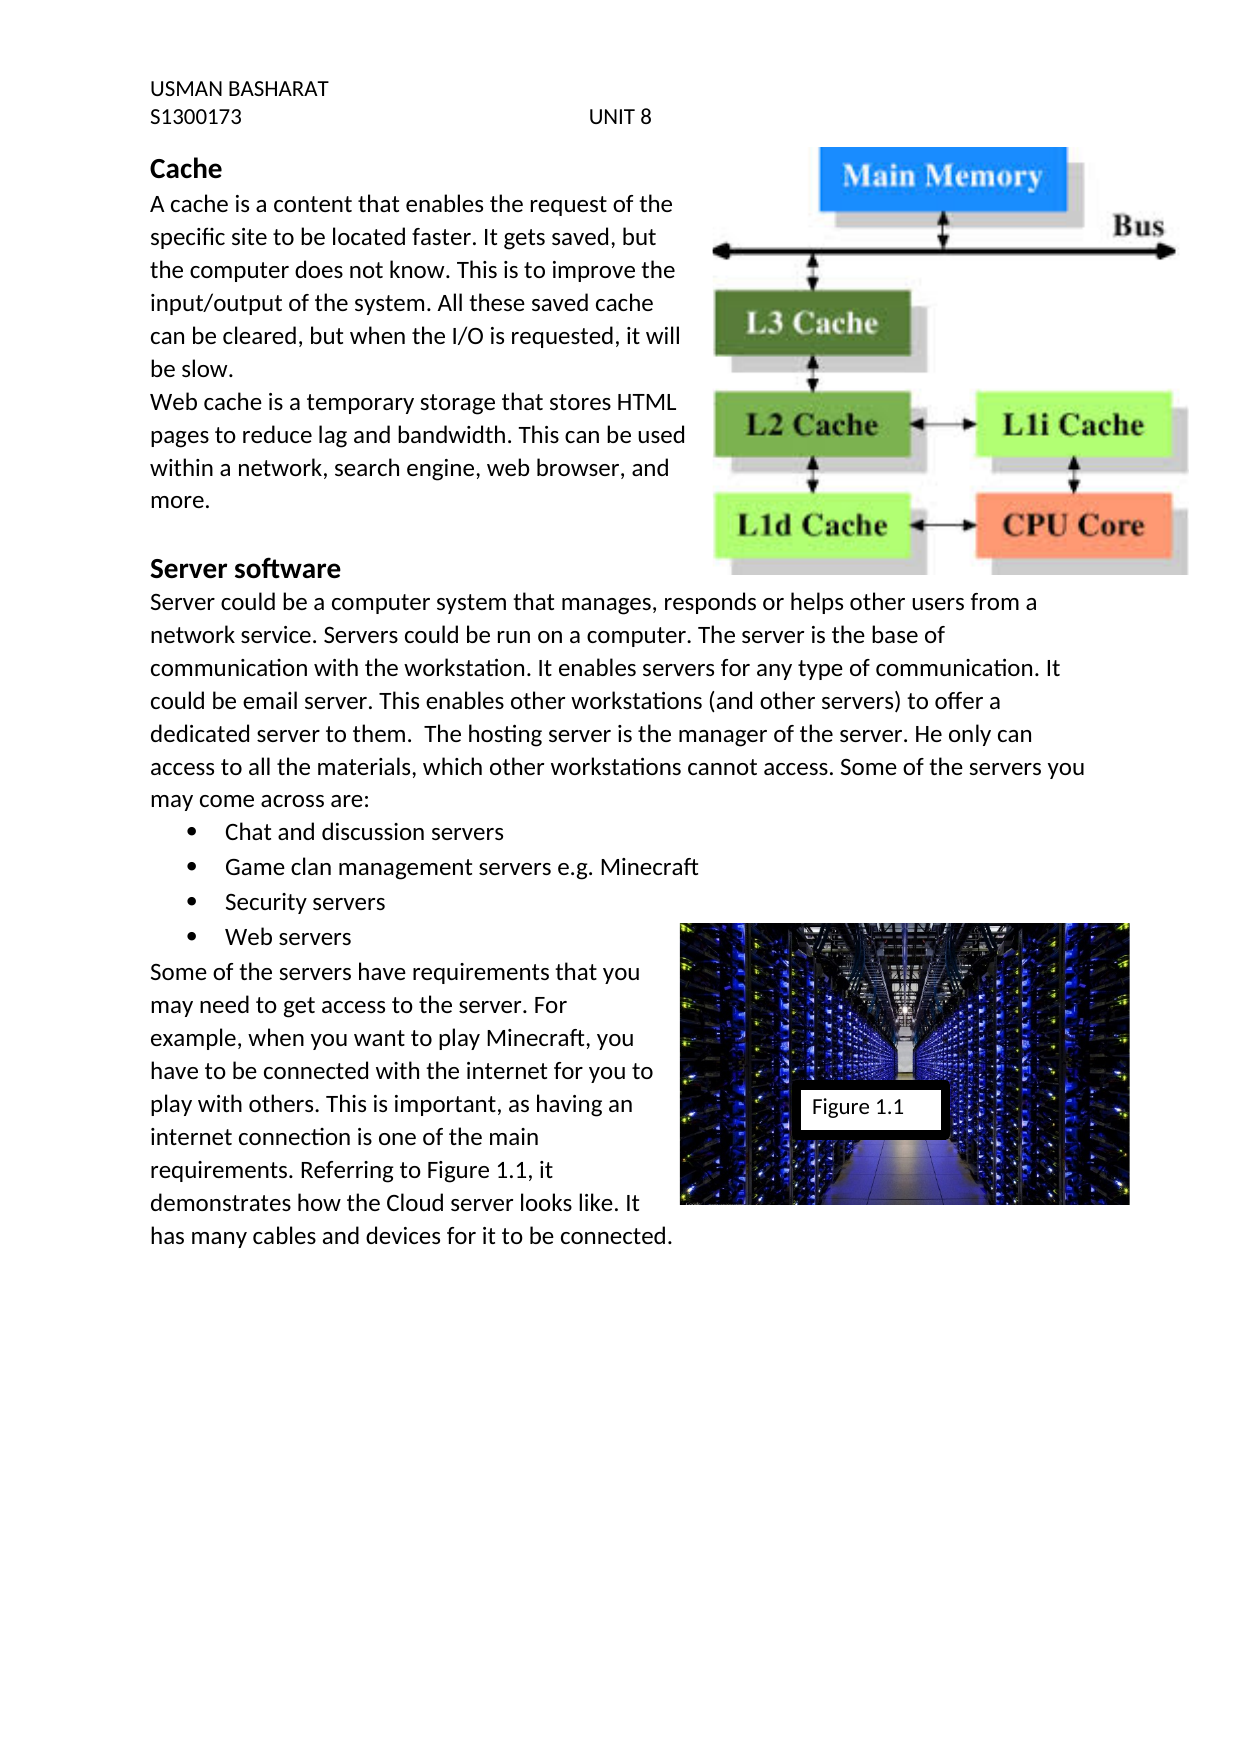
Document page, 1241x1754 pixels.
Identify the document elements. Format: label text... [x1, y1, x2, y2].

picture [712, 147, 1189, 575]
list Security servers [187, 887, 1090, 917]
list Game clan management servers e.g. Minecraft [187, 852, 1090, 882]
picture [679, 923, 1130, 1205]
text Web cache is a temporary storage that stores HTML pages to reduce lag and bandwidth. This can be used within a network, search engine, web browser, and more. [150, 386, 712, 515]
text Server could be a computer system that manages, responds or helps other users from a network service. Servers could be run on a computer. The server is the base of communication with the workstation. It enables servers for any type of communication. It could be email server. This enables other workstations (and other servers) to offer a dedicated server to them. The hosting server is the manager of the server. He only can access to all the materials, which other workstations cannot access. Some of the servers you may come across are: [150, 586, 1090, 814]
list Chat and discussion servers [187, 817, 1090, 847]
list Web servers [187, 922, 1090, 952]
text A cache is a content that enables the request of the specific site to be located faster. It gets saved, but the computer does not know. This is to improve the input/output of the system. All these saved cache can be cleared, but when the I/O is requested, it will be slow. [150, 188, 712, 383]
text Server software [150, 551, 1090, 586]
text Cache [150, 150, 712, 186]
